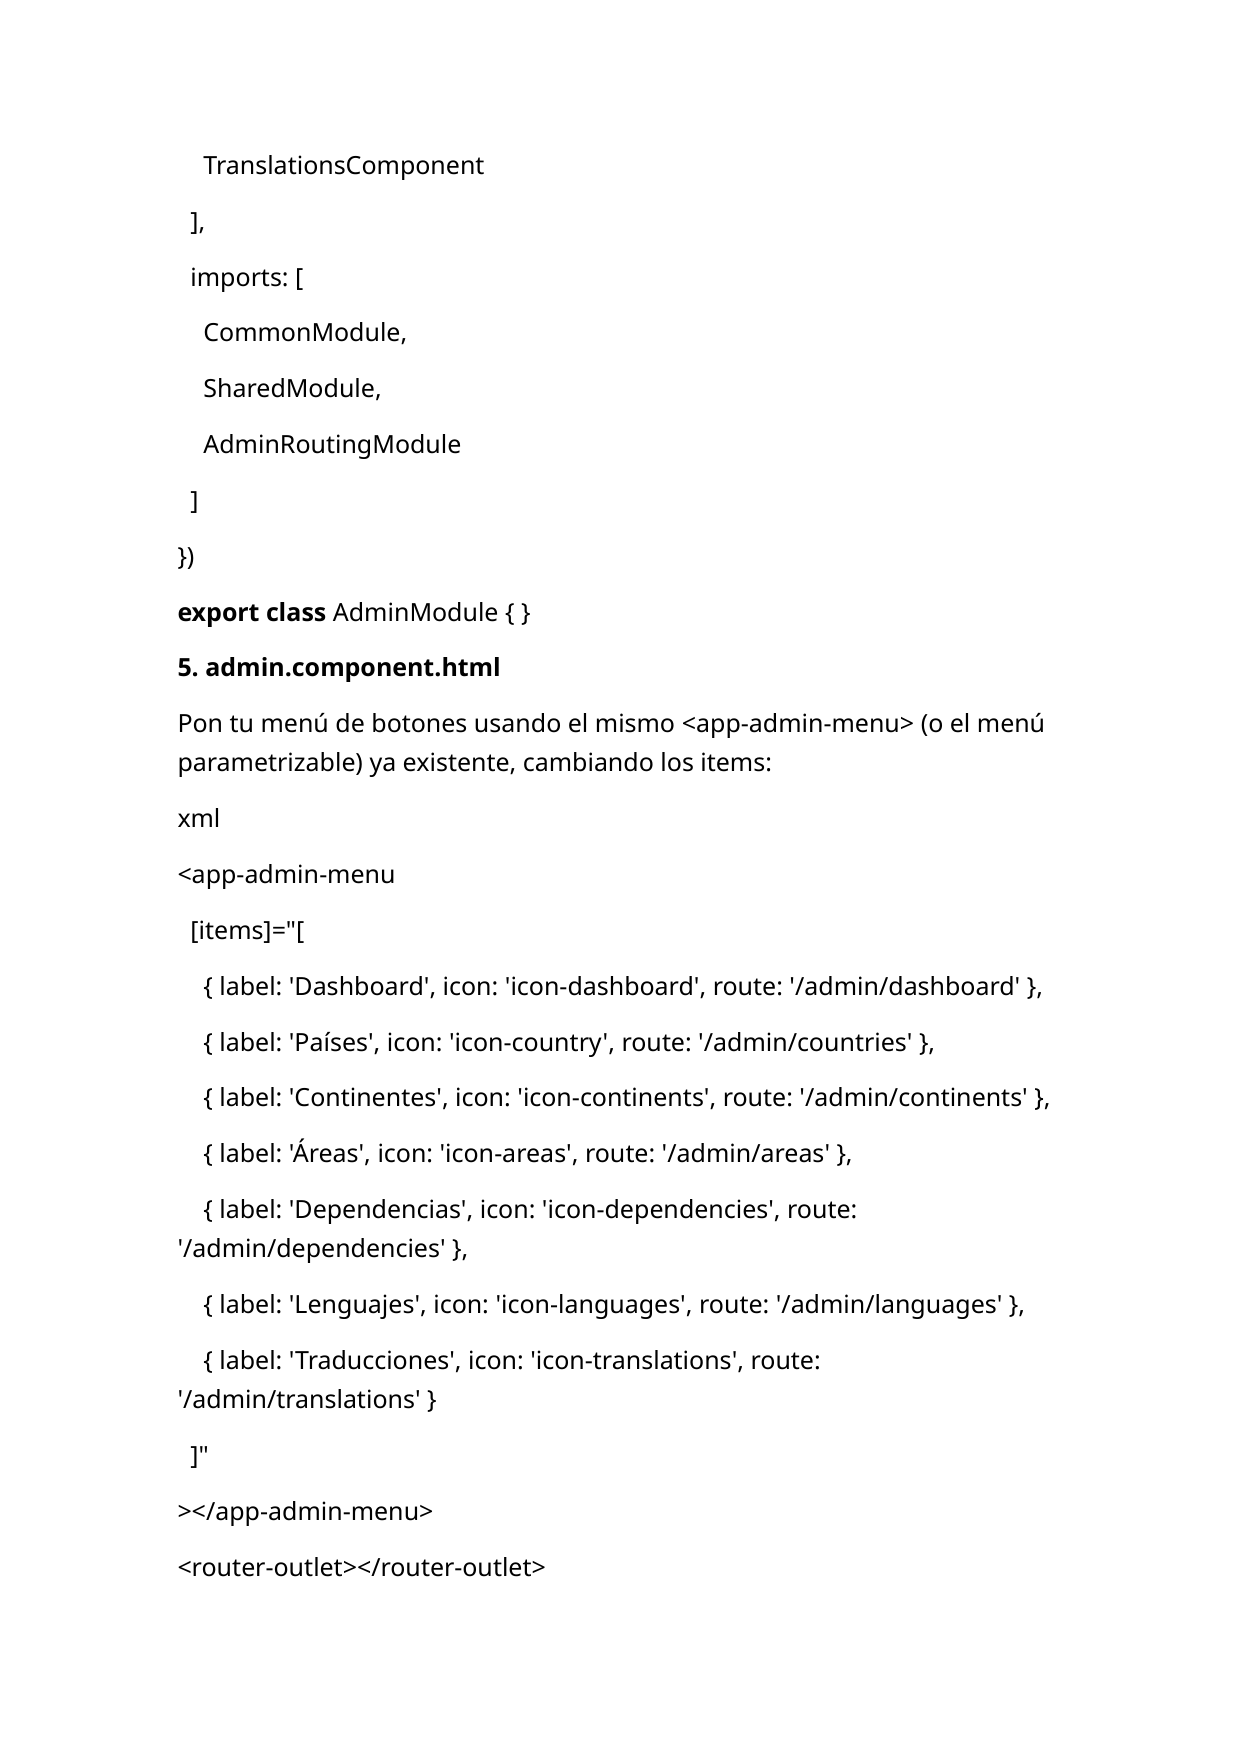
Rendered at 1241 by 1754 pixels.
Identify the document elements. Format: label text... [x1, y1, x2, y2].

text ]" [177, 1438, 1063, 1472]
text TranslationsComponent [177, 148, 1063, 182]
text { label: 'Traducciones', icon: 'icon-translations', route: '/admin/translations' } [177, 1343, 1063, 1416]
text imports: [ [177, 259, 1063, 293]
text }) [177, 538, 1063, 572]
text ], [177, 203, 1063, 237]
text xml [177, 801, 1063, 835]
text { label: 'Dashboard', icon: 'icon-dashboard', route: '/admin/dashboard' }, [177, 968, 1063, 1002]
text { label: 'Lenguajes', icon: 'icon-languages', route: '/admin/languages' }, [177, 1287, 1063, 1321]
text AdminRoutingModule [177, 427, 1063, 461]
text Pon tu menú de botones usando el mismo <app-admin-menu> (o el menú parametrizable) ya existente, cambiando los items: [177, 706, 1063, 779]
text ></app-admin-menu> [177, 1493, 1063, 1527]
text <router-outlet></router-outlet> [177, 1549, 1063, 1583]
text ] [177, 483, 1063, 517]
text export class AdminModule { } [177, 594, 1063, 628]
text [items]="[ [177, 913, 1063, 947]
text { label: 'Áreas', icon: 'icon-areas', route: '/admin/areas' }, [177, 1136, 1063, 1170]
text <app-admin-menu [177, 857, 1063, 891]
text SharedModule, [177, 371, 1063, 405]
text { label: 'Países', icon: 'icon-country', route: '/admin/countries' }, [177, 1024, 1063, 1058]
text 5. admin.component.html [177, 650, 1063, 684]
text { label: 'Dependencias', icon: 'icon-dependencies', route: '/admin/dependencies' }, [177, 1192, 1063, 1265]
text CommonModule, [177, 315, 1063, 349]
text { label: 'Continentes', icon: 'icon-continents', route: '/admin/continents' }, [177, 1080, 1063, 1114]
